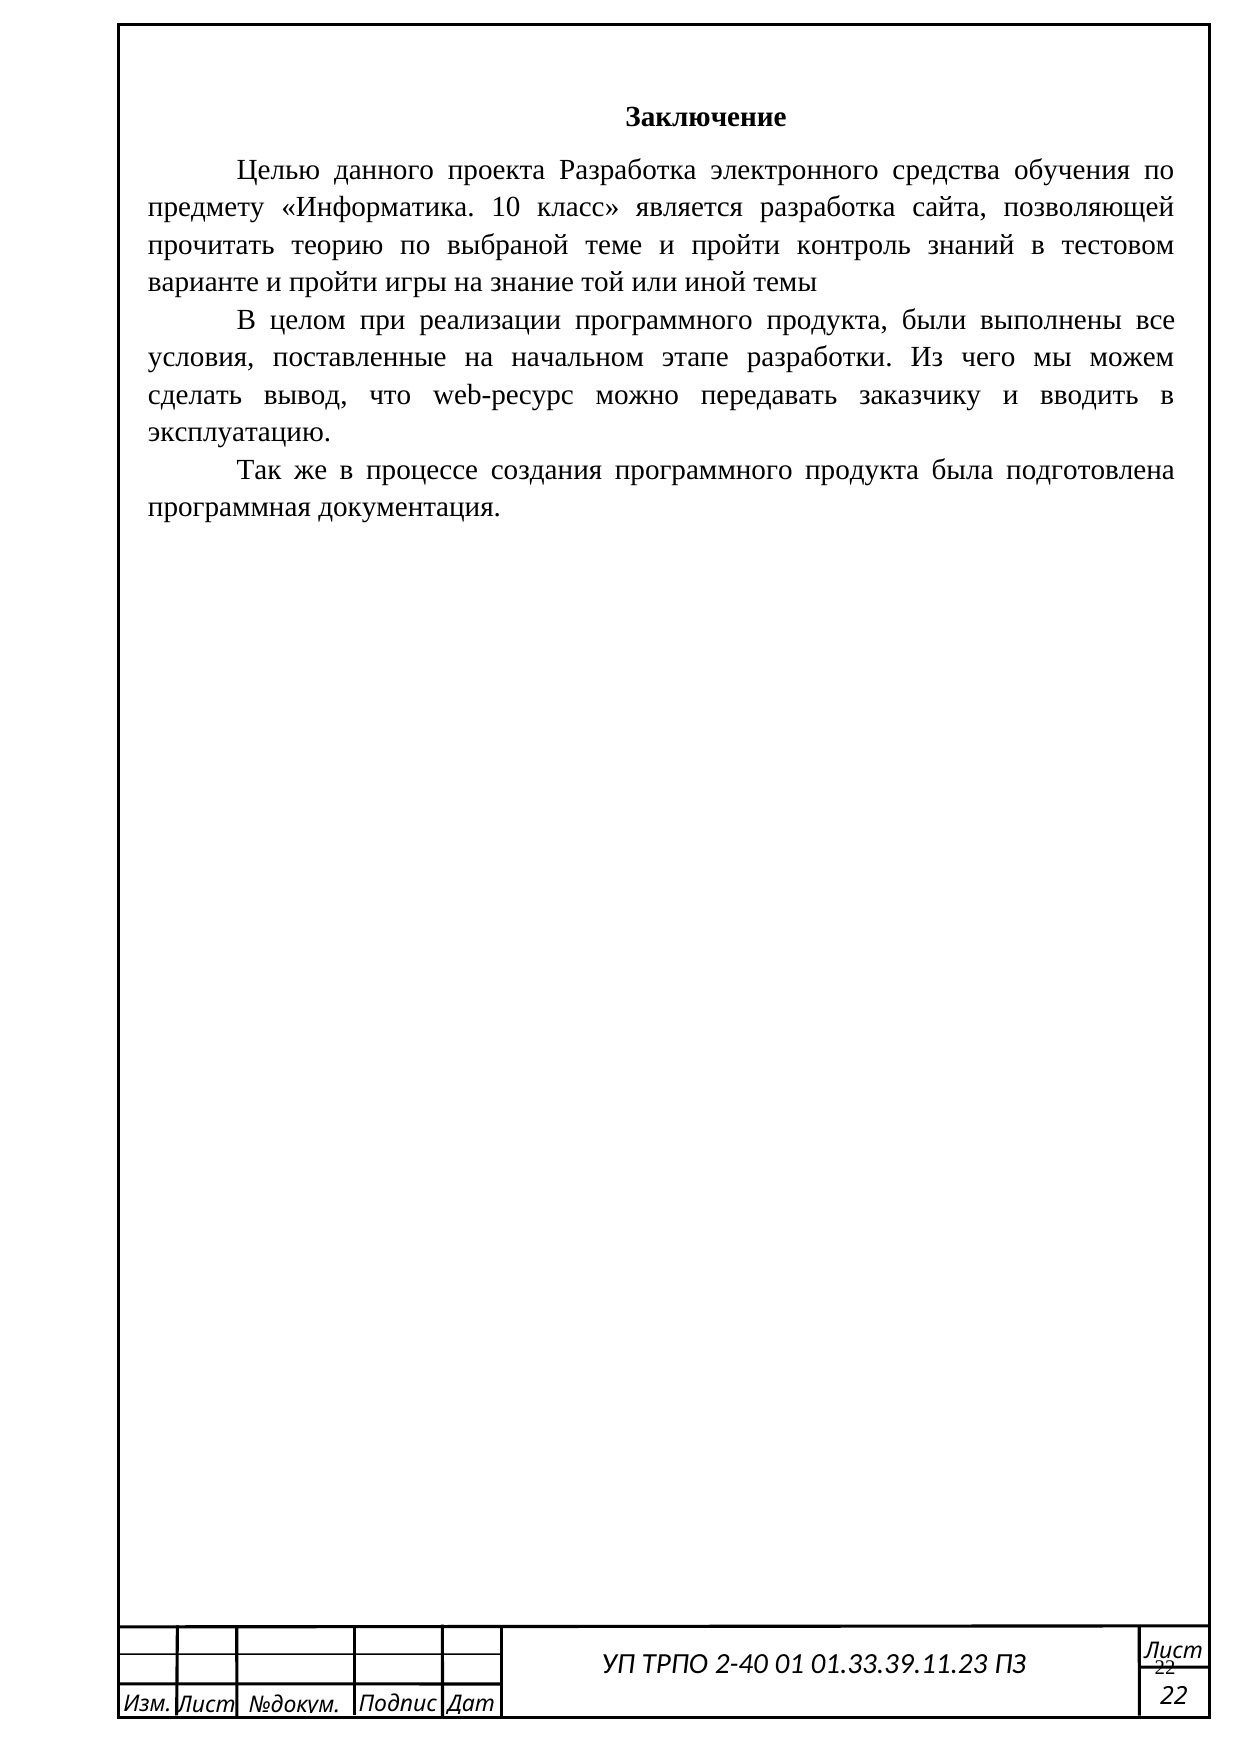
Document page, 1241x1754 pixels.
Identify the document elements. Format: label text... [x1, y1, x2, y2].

text Так же в процессе создания программного продукта была подготовлена программная документация. [148, 449, 1175, 524]
text В целом при реализации программного продукта, были выполнены все условия, поставленные на начальном этапе разработки. Из чего мы можем сделать вывод, что web-ресурс можно передавать заказчику и вводить в эксплуатацию. [148, 299, 1175, 449]
text Заключение [148, 99, 1175, 133]
text Целью данного проекта Разработка электронного средства обучения по предмету «Информатика. 10 класс» является разработка сайта, позволяющей прочитать теорию по выбраной теме и пройти контроль знаний в тестовом варианте и пройти игры на знание той или иной темы [148, 149, 1175, 299]
